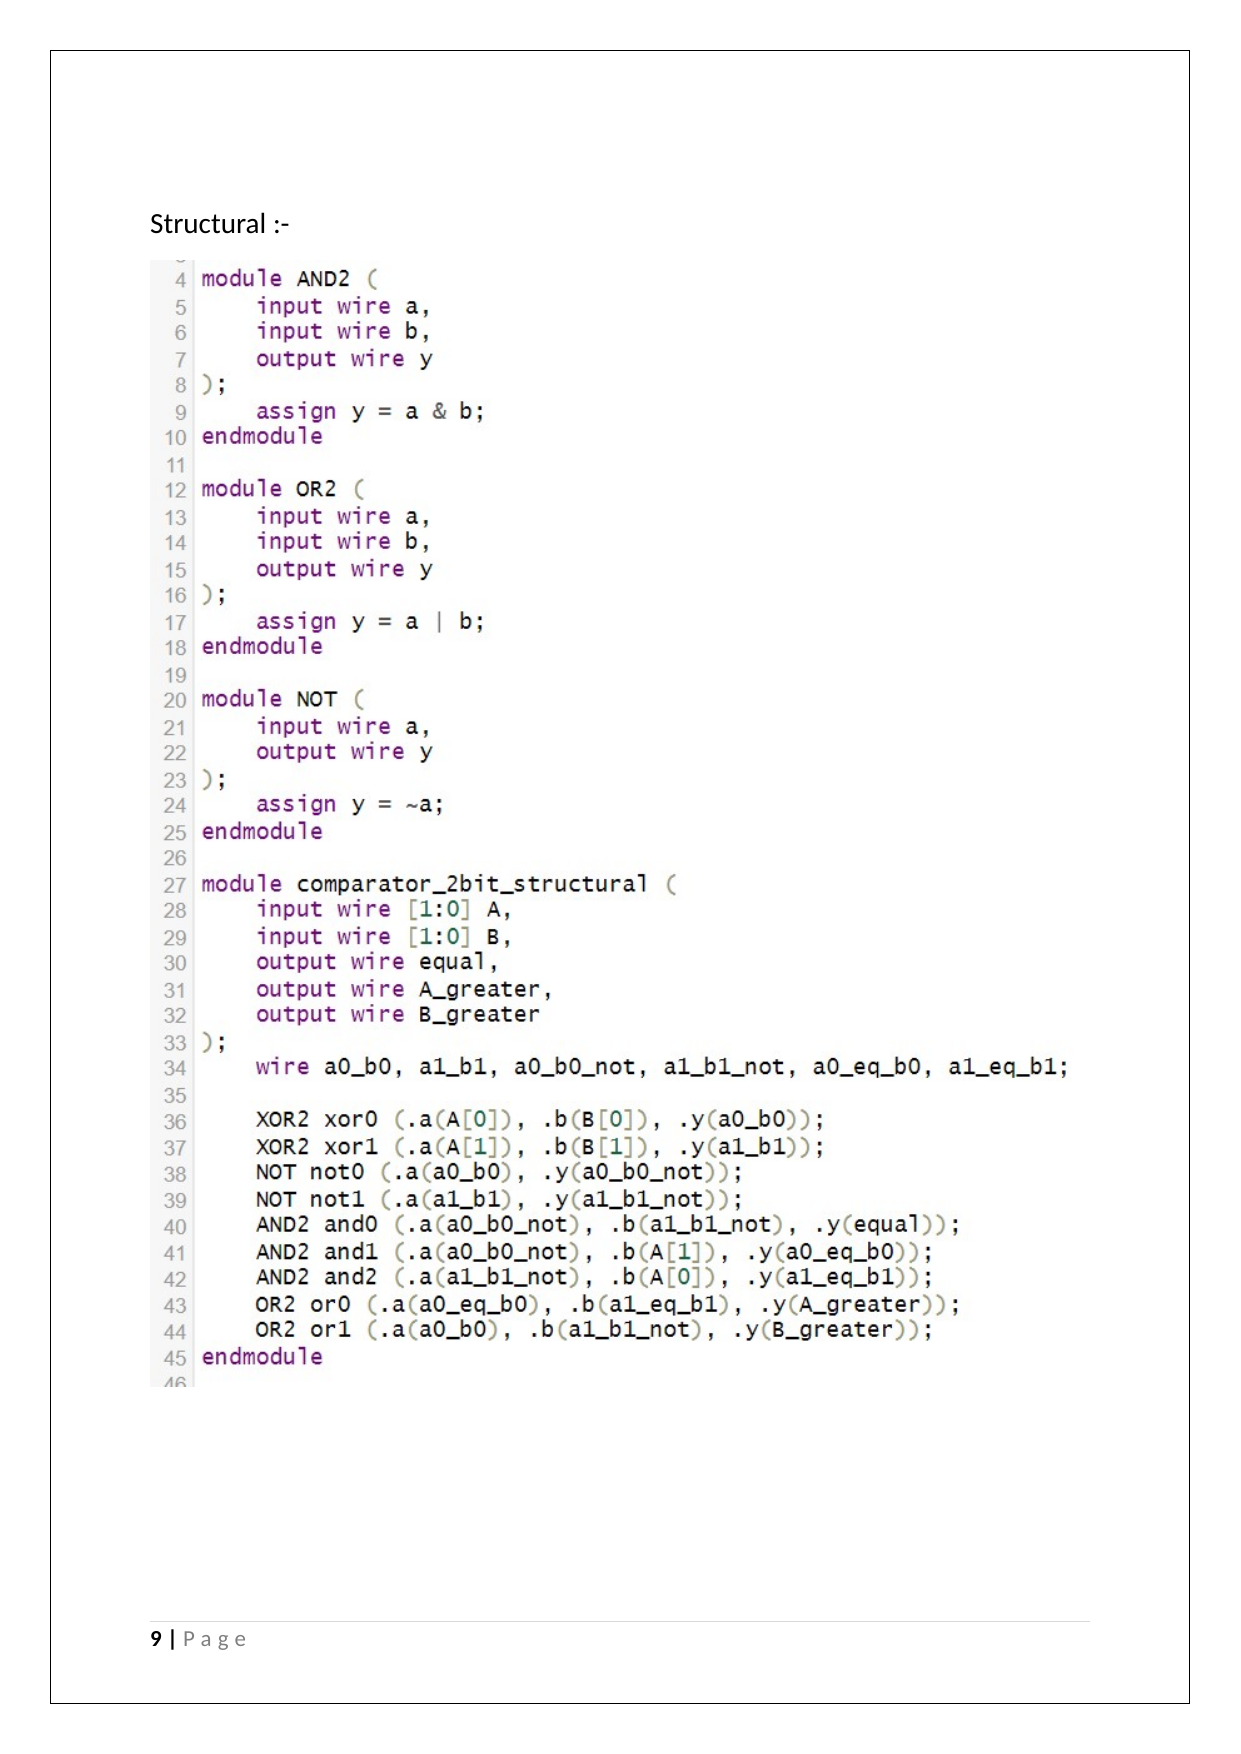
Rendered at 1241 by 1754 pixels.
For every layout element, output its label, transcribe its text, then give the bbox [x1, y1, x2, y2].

picture [150, 260, 1090, 1387]
text Structural :- [150, 205, 1090, 241]
